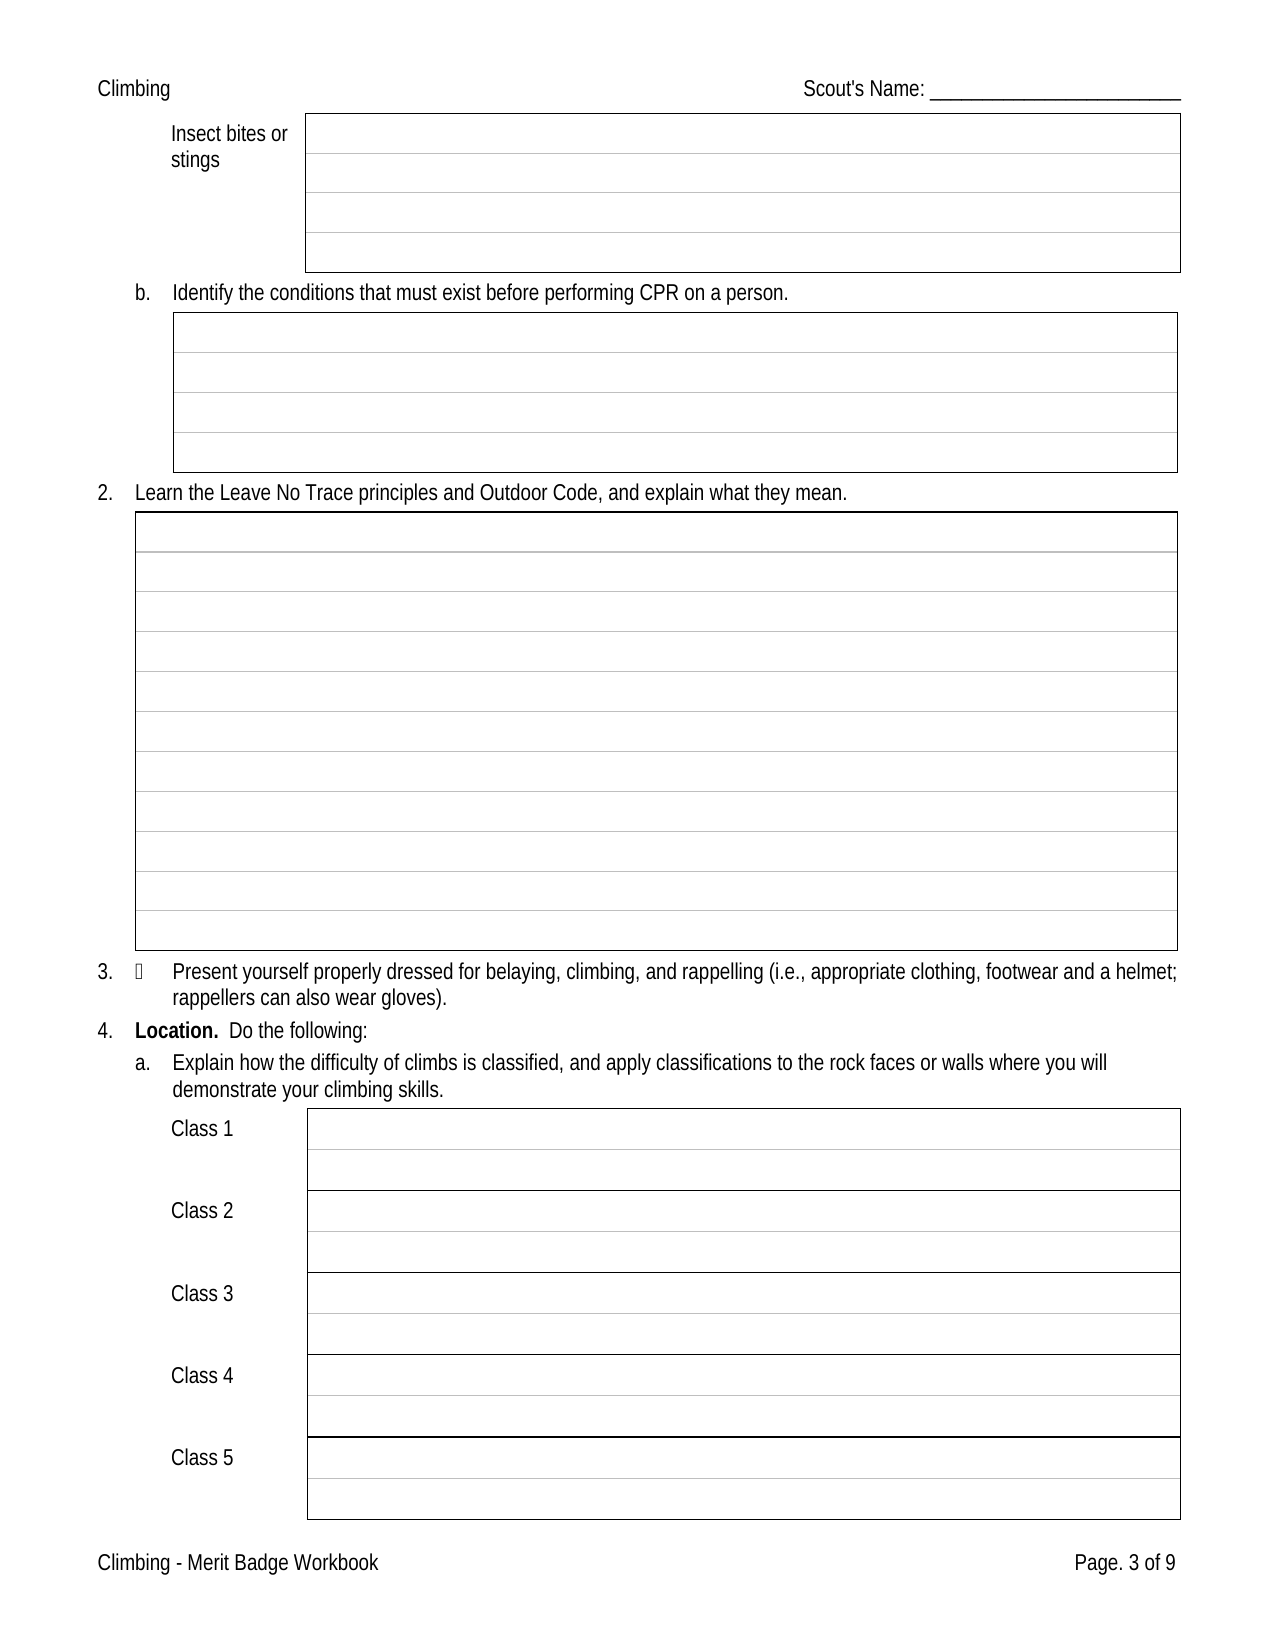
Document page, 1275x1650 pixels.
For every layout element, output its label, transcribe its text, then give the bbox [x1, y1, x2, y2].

table_cell [308, 1355, 1180, 1395]
table_cell [308, 1396, 1180, 1436]
table_header [308, 1109, 1180, 1149]
table_cell Class 4 [160, 1354, 307, 1436]
table_cell [136, 592, 1177, 631]
table_cell [308, 1314, 1180, 1354]
table_header Insect bites or stings [160, 113, 305, 272]
table_cell [136, 553, 1177, 591]
text 2. Learn the Leave No Trace principles and Outdoor Code, and explain what they mean. [97, 479, 1177, 505]
table_cell [136, 792, 1177, 831]
text 3. Present yourself properly dressed for belaying, climbing, and rappelling (i.e., appropriate clothing, footwear and a helmet; rappellers can also wear gloves). [97, 958, 1177, 1010]
table_cell Class 3 [160, 1272, 307, 1354]
table_cell Class 2 [160, 1190, 307, 1272]
table_cell [308, 1191, 1180, 1231]
table_header [306, 114, 1180, 152]
table_cell [174, 393, 1177, 432]
table_cell [174, 433, 1177, 472]
table_cell [136, 632, 1177, 671]
table_header [136, 513, 1177, 551]
table_cell [174, 353, 1177, 392]
table_cell [308, 1479, 1180, 1518]
table_cell [136, 872, 1177, 910]
table_cell [136, 672, 1177, 711]
table_cell [306, 233, 1180, 272]
table_cell [136, 832, 1177, 871]
table_cell [308, 1232, 1180, 1272]
table_header [174, 313, 1177, 352]
text 4. Location. Do the following: [97, 1017, 1177, 1043]
table_cell [136, 712, 1177, 751]
table_cell [136, 752, 1177, 791]
table_cell [308, 1438, 1180, 1477]
table_cell [306, 193, 1180, 232]
table_header Class 1 [160, 1108, 307, 1190]
table_cell [308, 1150, 1180, 1190]
table_cell Class 5 [160, 1436, 307, 1518]
text b. Identify the conditions that must exist before performing CPR on a person. [135, 279, 1177, 306]
table_cell [136, 911, 1177, 950]
table_cell [308, 1273, 1180, 1313]
text a. Explain how the difficulty of climbs is classified, and apply classifications to the rock faces or walls where you will demonstrate your climbing skills. [135, 1049, 1177, 1102]
table_cell [306, 154, 1180, 192]
